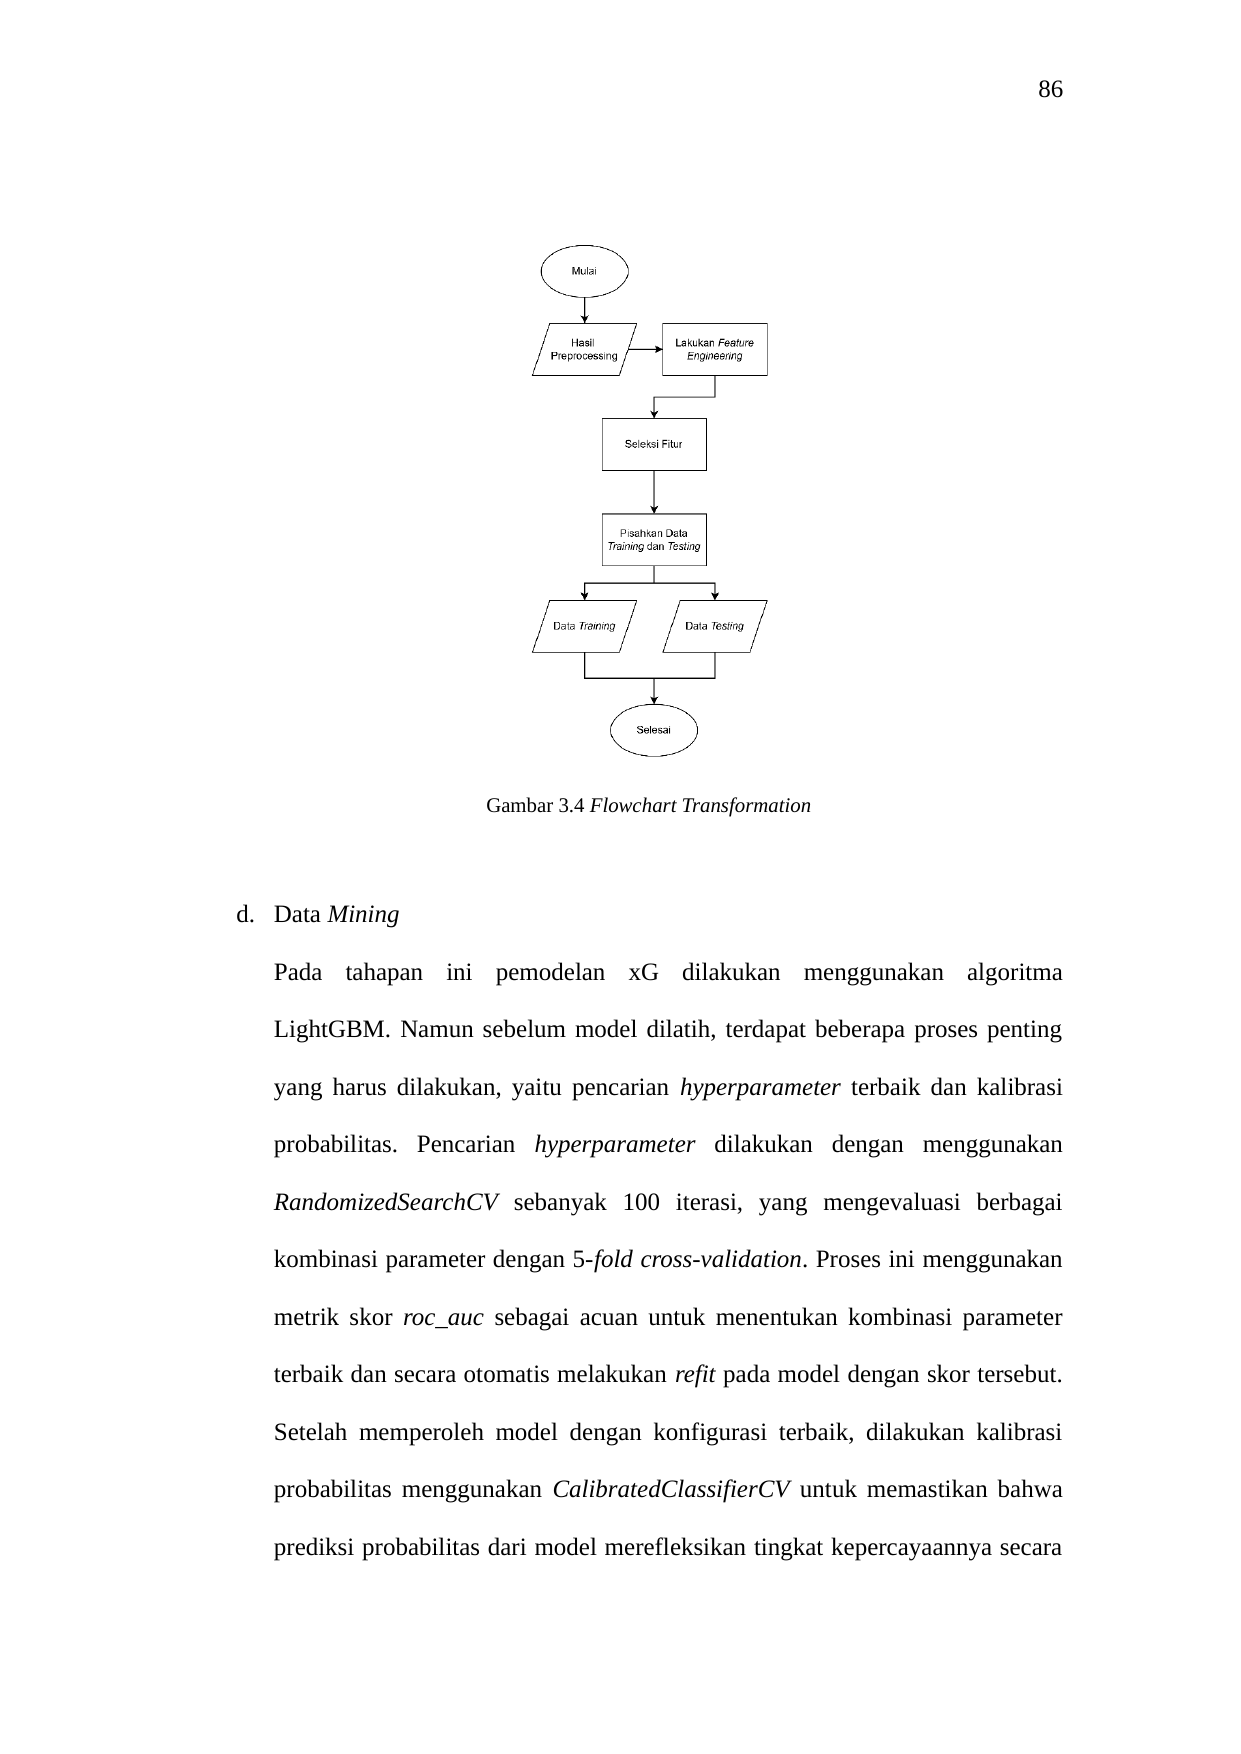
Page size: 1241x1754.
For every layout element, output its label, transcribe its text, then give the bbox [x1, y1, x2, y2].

picture [523, 236, 776, 765]
list Data Mining [236, 899, 1063, 928]
subtitle Flowchart Transformation [236, 793, 1063, 817]
